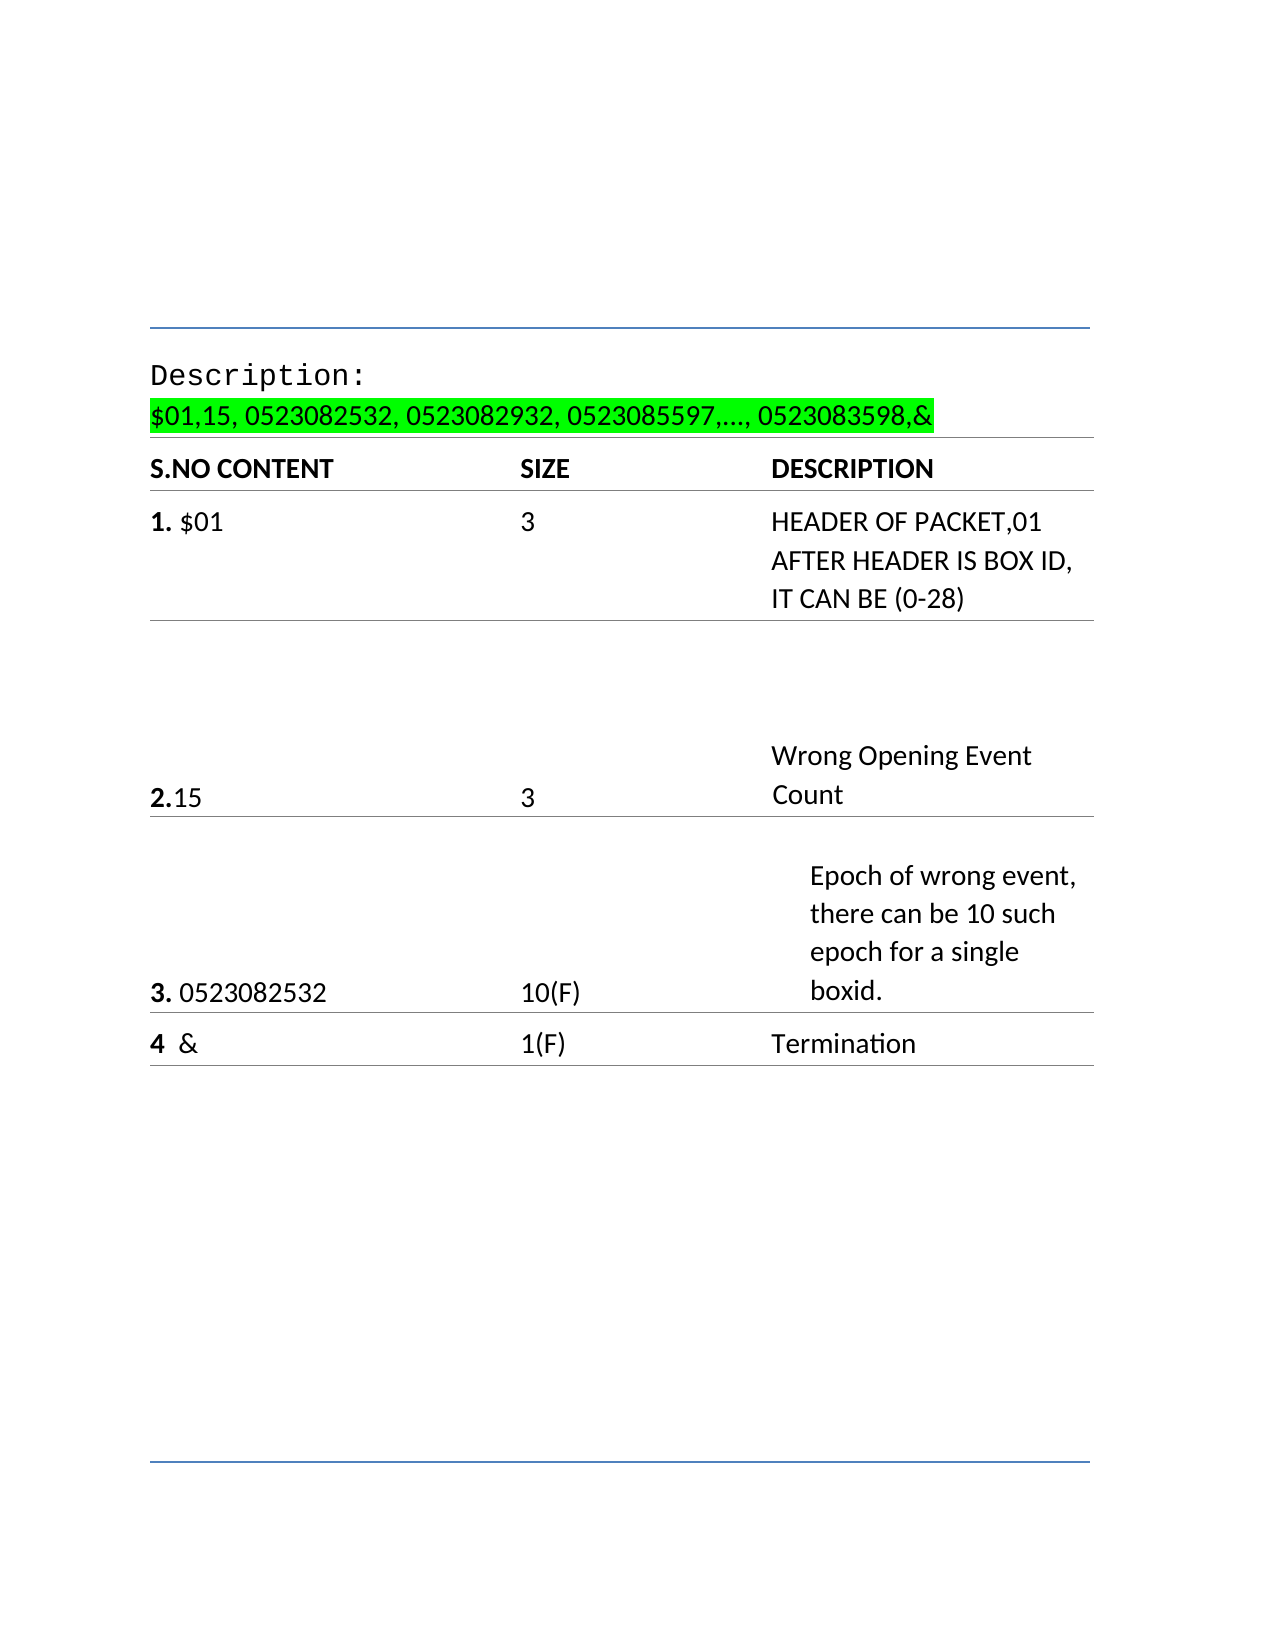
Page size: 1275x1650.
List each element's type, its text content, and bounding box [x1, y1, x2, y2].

table_header DESCRIPTION [771, 438, 1093, 489]
table_cell 2.15 [150, 621, 520, 816]
table_cell Wrong Opening Event Count [771, 621, 1093, 816]
table_cell HEADER OF PACKET,01 AFTER HEADER IS BOX ID, IT CAN BE (0-28) [771, 491, 1093, 619]
table_cell 3. 0523082532 [150, 817, 520, 1011]
table_cell 3 [520, 621, 771, 816]
table_cell 4 & [150, 1013, 520, 1064]
table_header SIZE [520, 438, 771, 489]
text Description: [150, 360, 1090, 394]
table_header S.NO CONTENT [150, 438, 520, 489]
table_cell 1. $01 [150, 491, 520, 619]
text $01,15, 0523082532, 0523082932, 0523085597,..., 0523083598,& [150, 397, 1090, 433]
table_cell 1(F) [520, 1013, 771, 1064]
table_cell Termination [771, 1013, 1093, 1064]
table_cell Epoch of wrong event, there can be 10 such epoch for a single boxid. [771, 817, 1093, 1011]
table_cell 10(F) [520, 817, 771, 1011]
table_cell 3 [520, 491, 771, 619]
